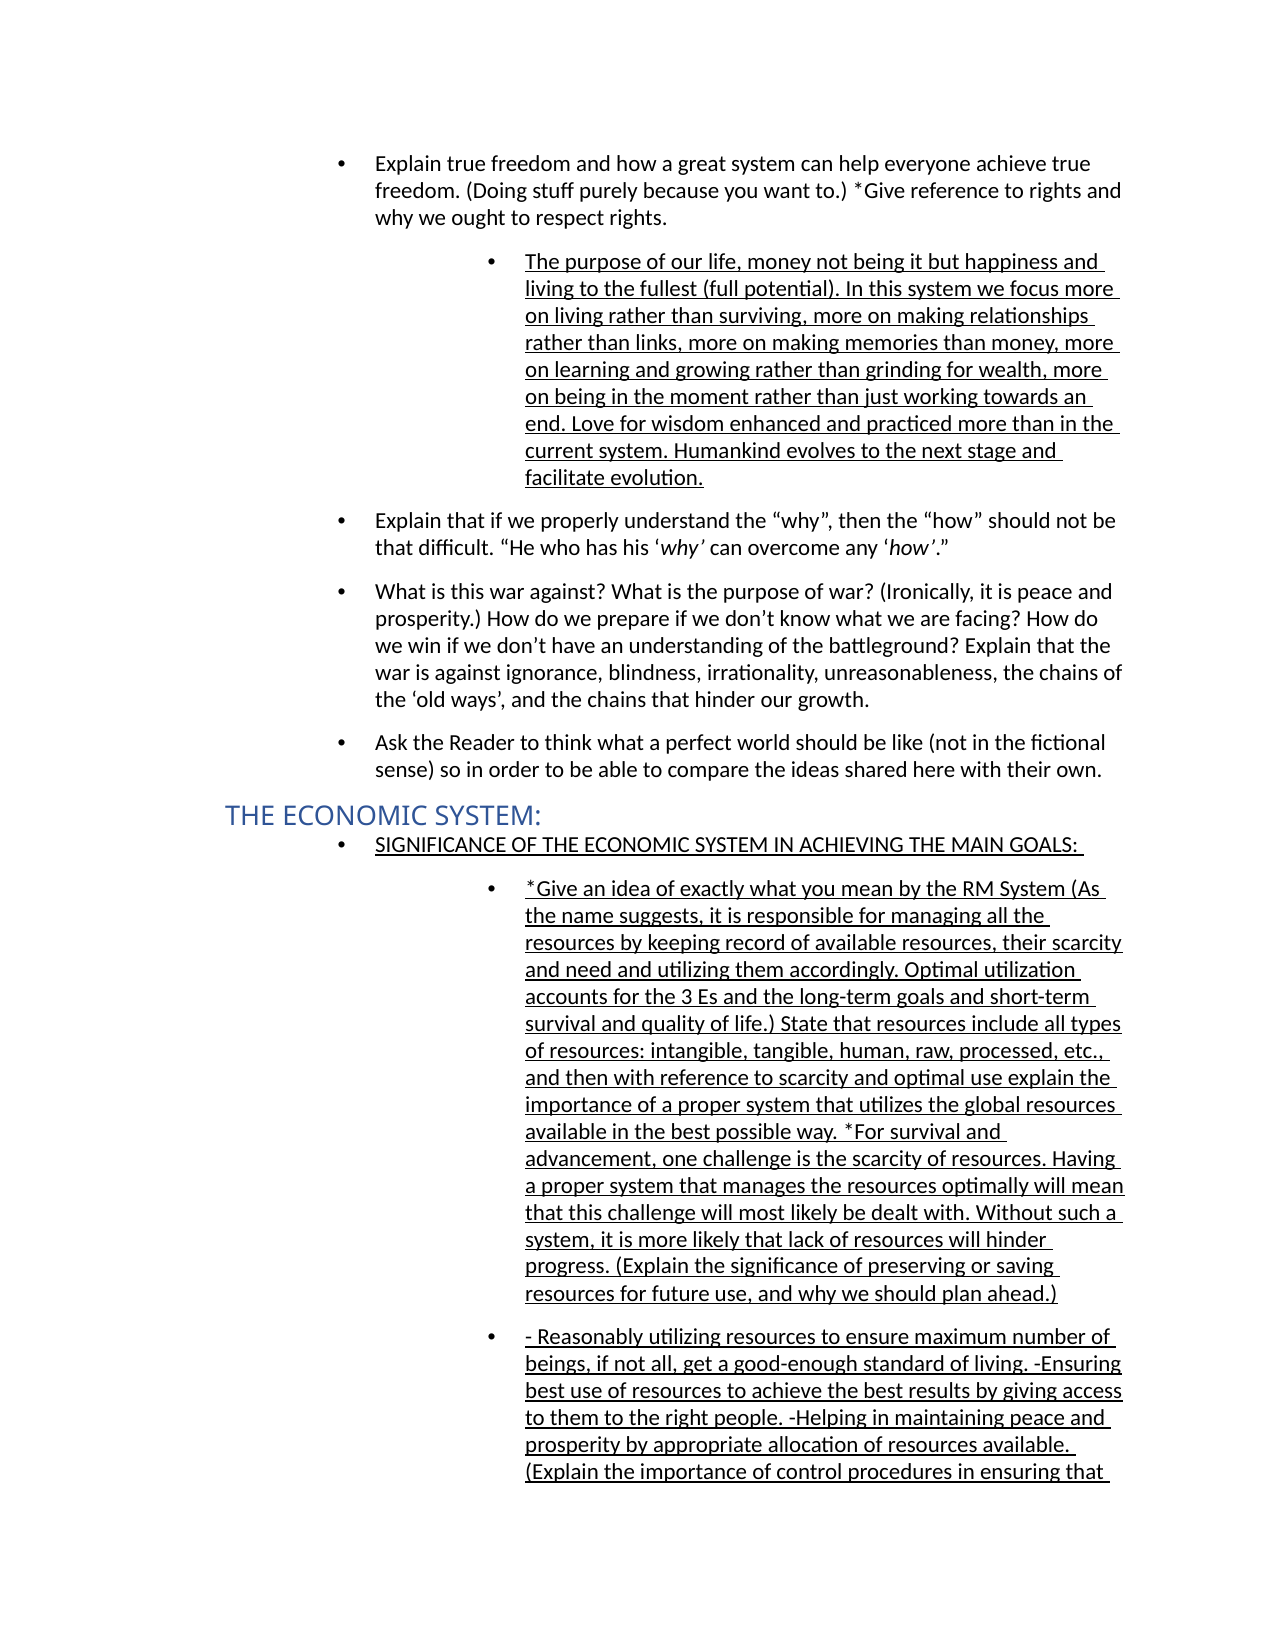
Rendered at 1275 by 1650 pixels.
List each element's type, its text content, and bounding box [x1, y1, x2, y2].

text THE ECONOMIC SYSTEM: [150, 804, 1125, 831]
list Explain that if we properly understand the “why”, then the “how” should not be that difficult. “He who has his ‘why’ can overcome any ‘how’.” [337, 507, 1125, 561]
list What is this war against? What is the purpose of war? (Ironically, it is peace and prosperity.) How do we prepare if we don’t know what we are facing? How do we win if we don’t have an understanding of the battleground? Explain that the war is against ignorance, blindness, irrationality, unreasonableness, the chains of the ‘old ways’, and the chains that hinder our growth. [337, 578, 1125, 713]
list *Give an idea of exactly what you mean by the RM System (As the name suggests, it is responsible for managing all the resources by keeping record of available resources, their scarcity and need and utilizing them accordingly. Optimal utilization accounts for the 3 Es and the long-term goals and short-term survival and quality of life.) State that resources include all types of resources: intangible, tangible, human, raw, processed, etc., and then with reference to scarcity and optimal use explain the importance of a proper system that utilizes the global resources available in the best possible way. *For survival and advancement, one challenge is the scarcity of resources. Having a proper system that manages the resources optimally will mean that this challenge will most likely be dealt with. Without such a system, it is more likely that lack of resources will hinder progress. (Explain the significance of preserving or saving resources for future use, and why we should plan ahead.) [487, 875, 1125, 1306]
list Ask the Reader to think what a perfect world should be like (not in the fictional sense) so in order to be able to compare the ideas shared here with their own. [337, 729, 1125, 783]
list SIGNIFICANCE OF THE ECONOMIC SYSTEM IN ACHIEVING THE MAIN GOALS: [337, 831, 1125, 858]
